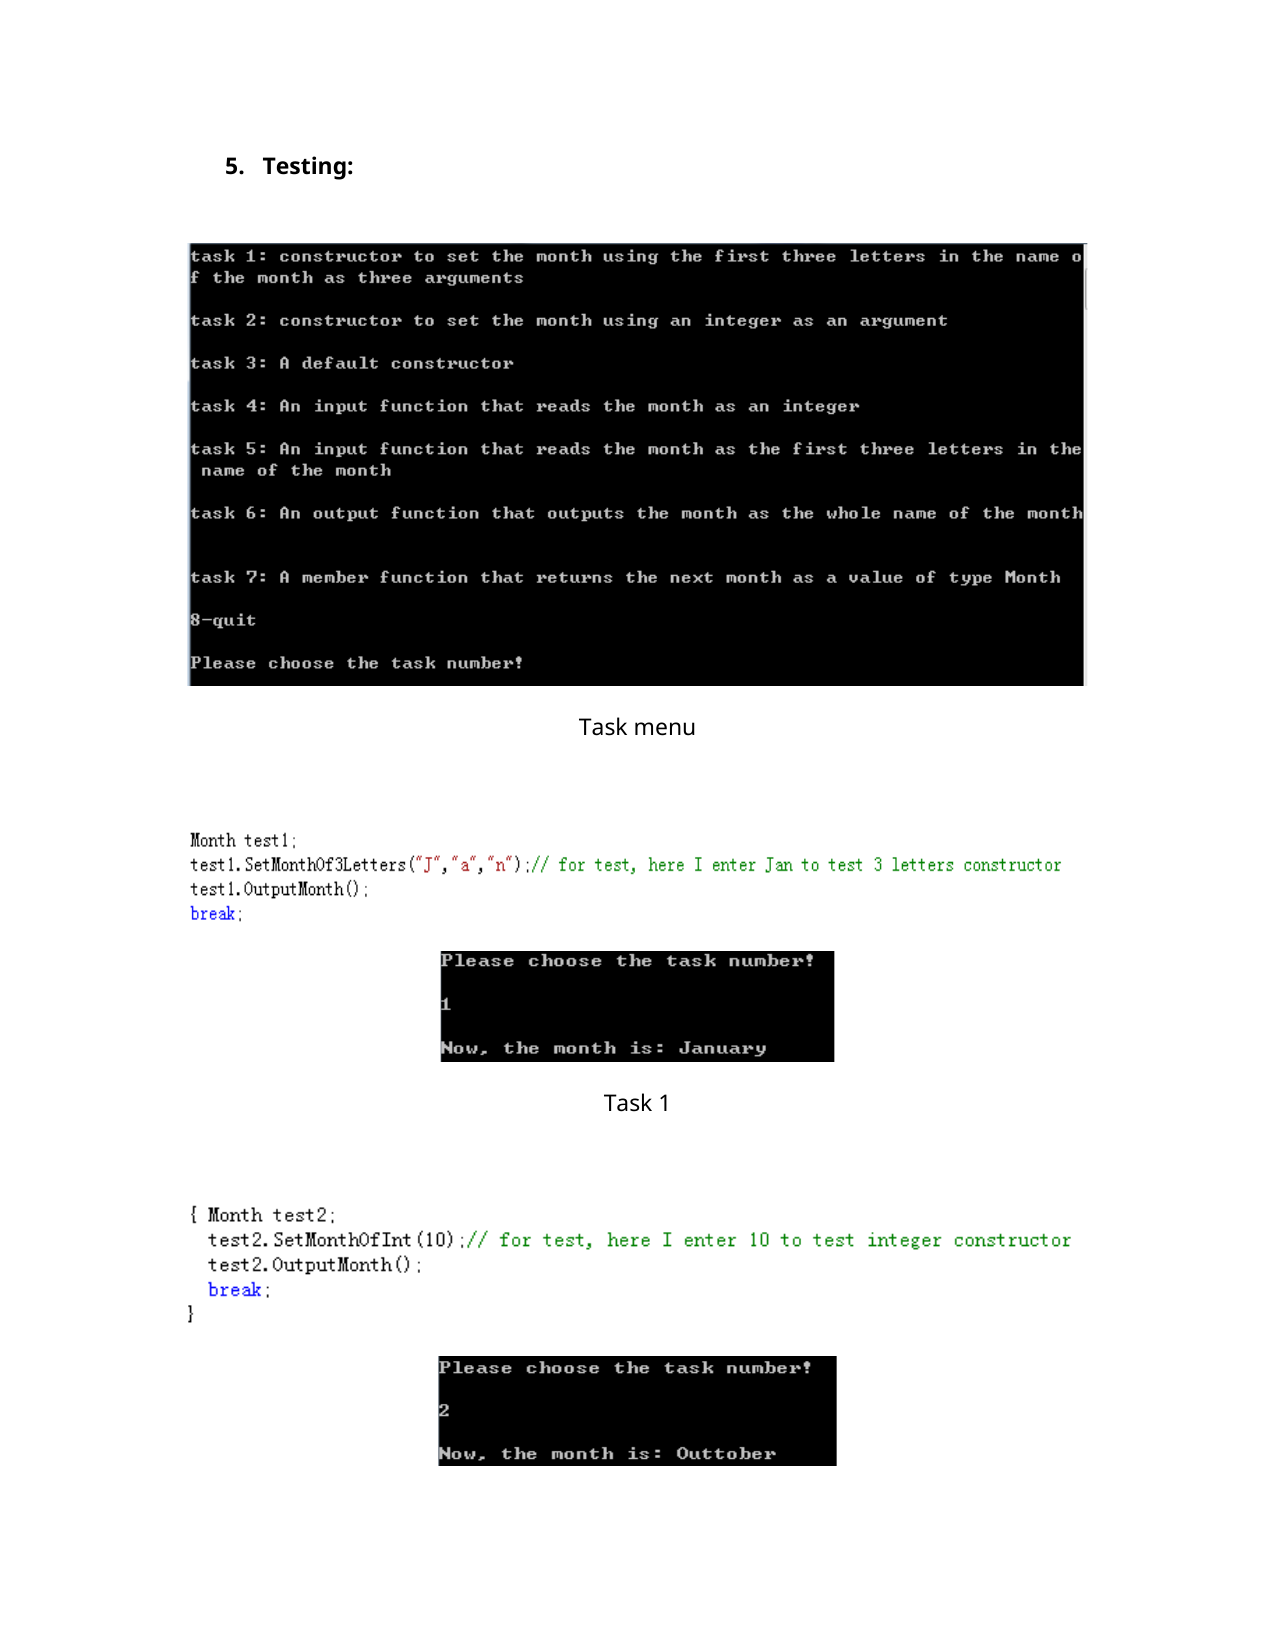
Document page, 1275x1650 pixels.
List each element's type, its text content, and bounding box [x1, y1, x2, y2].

picture [187, 824, 1088, 926]
text Task menu [187, 711, 1087, 742]
picture [187, 1200, 1088, 1332]
picture [438, 1356, 837, 1466]
text Task 1 [187, 1087, 1087, 1118]
picture [187, 243, 1088, 686]
picture [440, 951, 835, 1062]
list Testing: [225, 150, 1087, 181]
